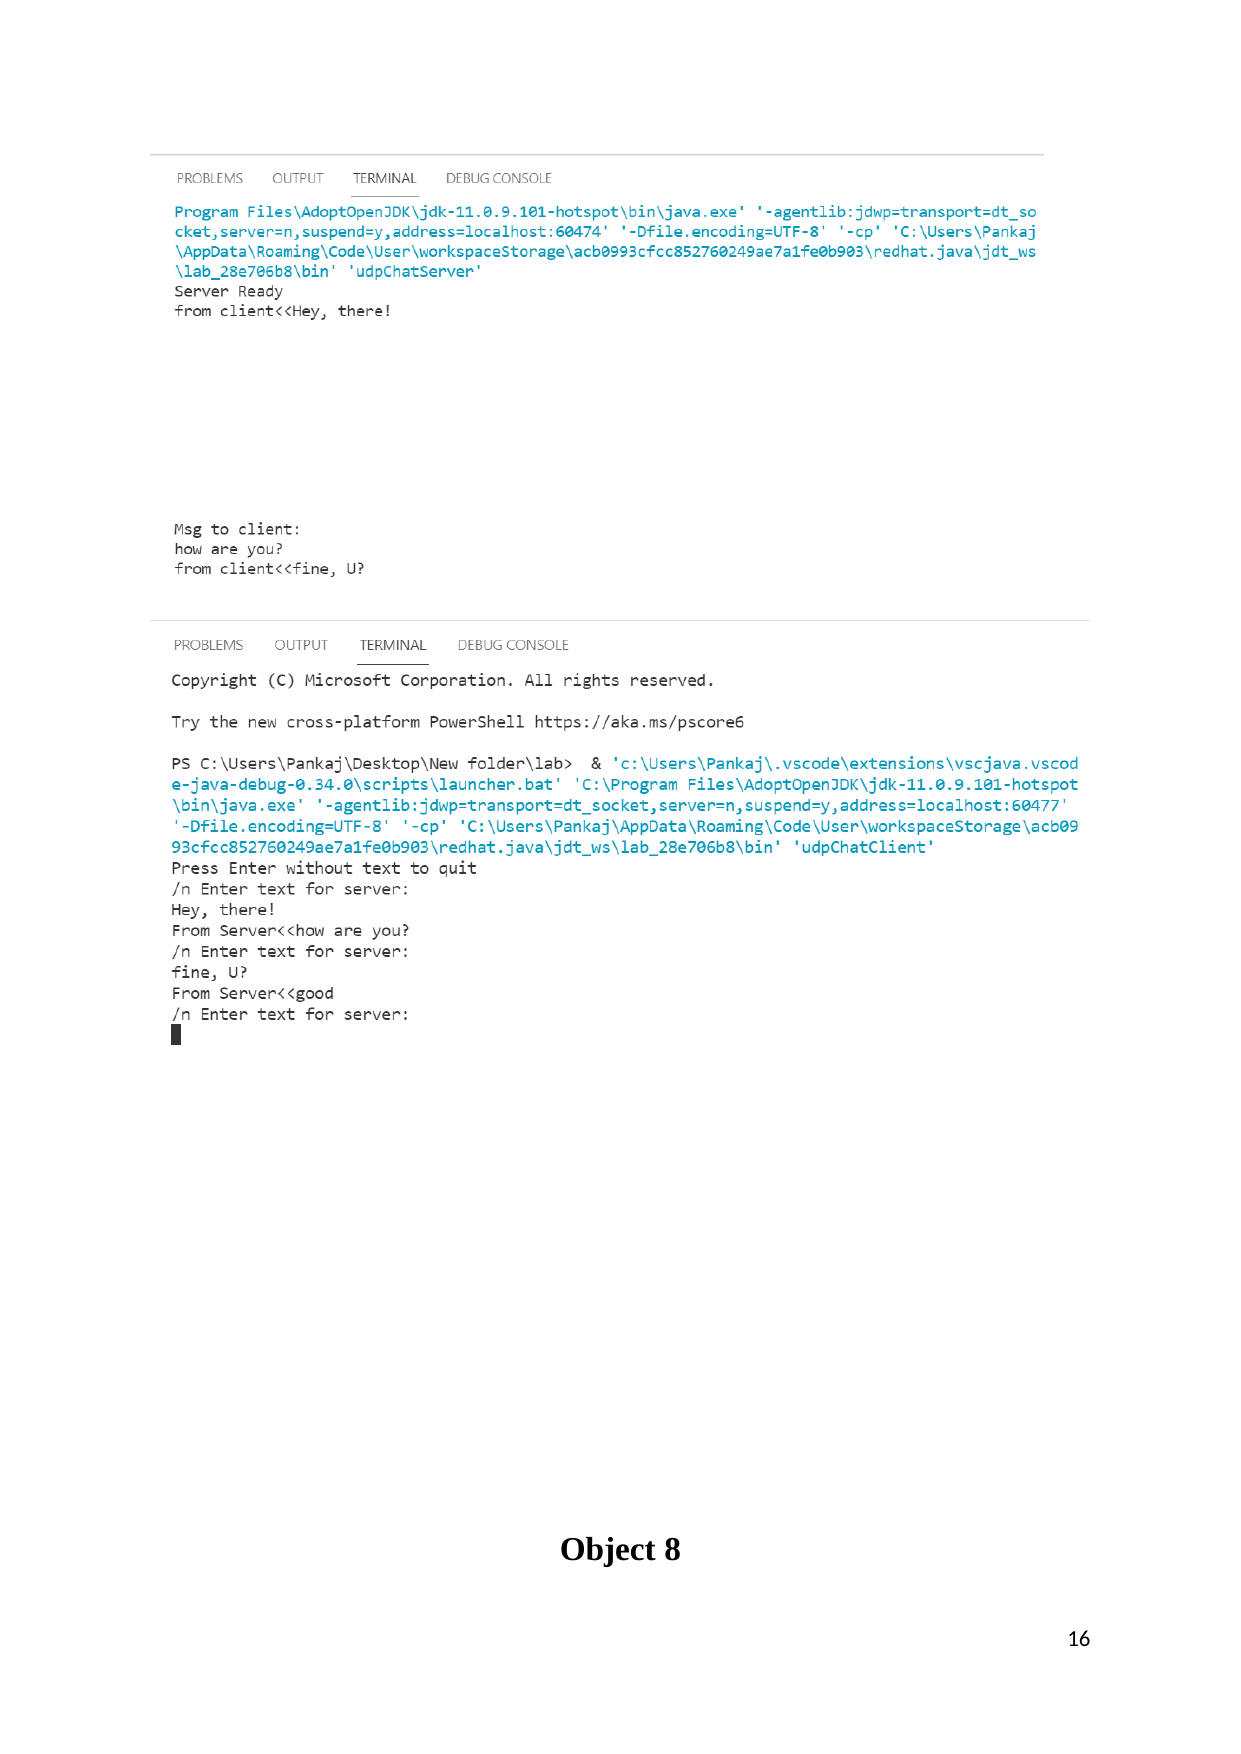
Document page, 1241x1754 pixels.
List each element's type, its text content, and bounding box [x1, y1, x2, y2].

picture [150, 150, 1045, 596]
text Object 8 [150, 1529, 1090, 1567]
picture [150, 614, 1091, 1081]
